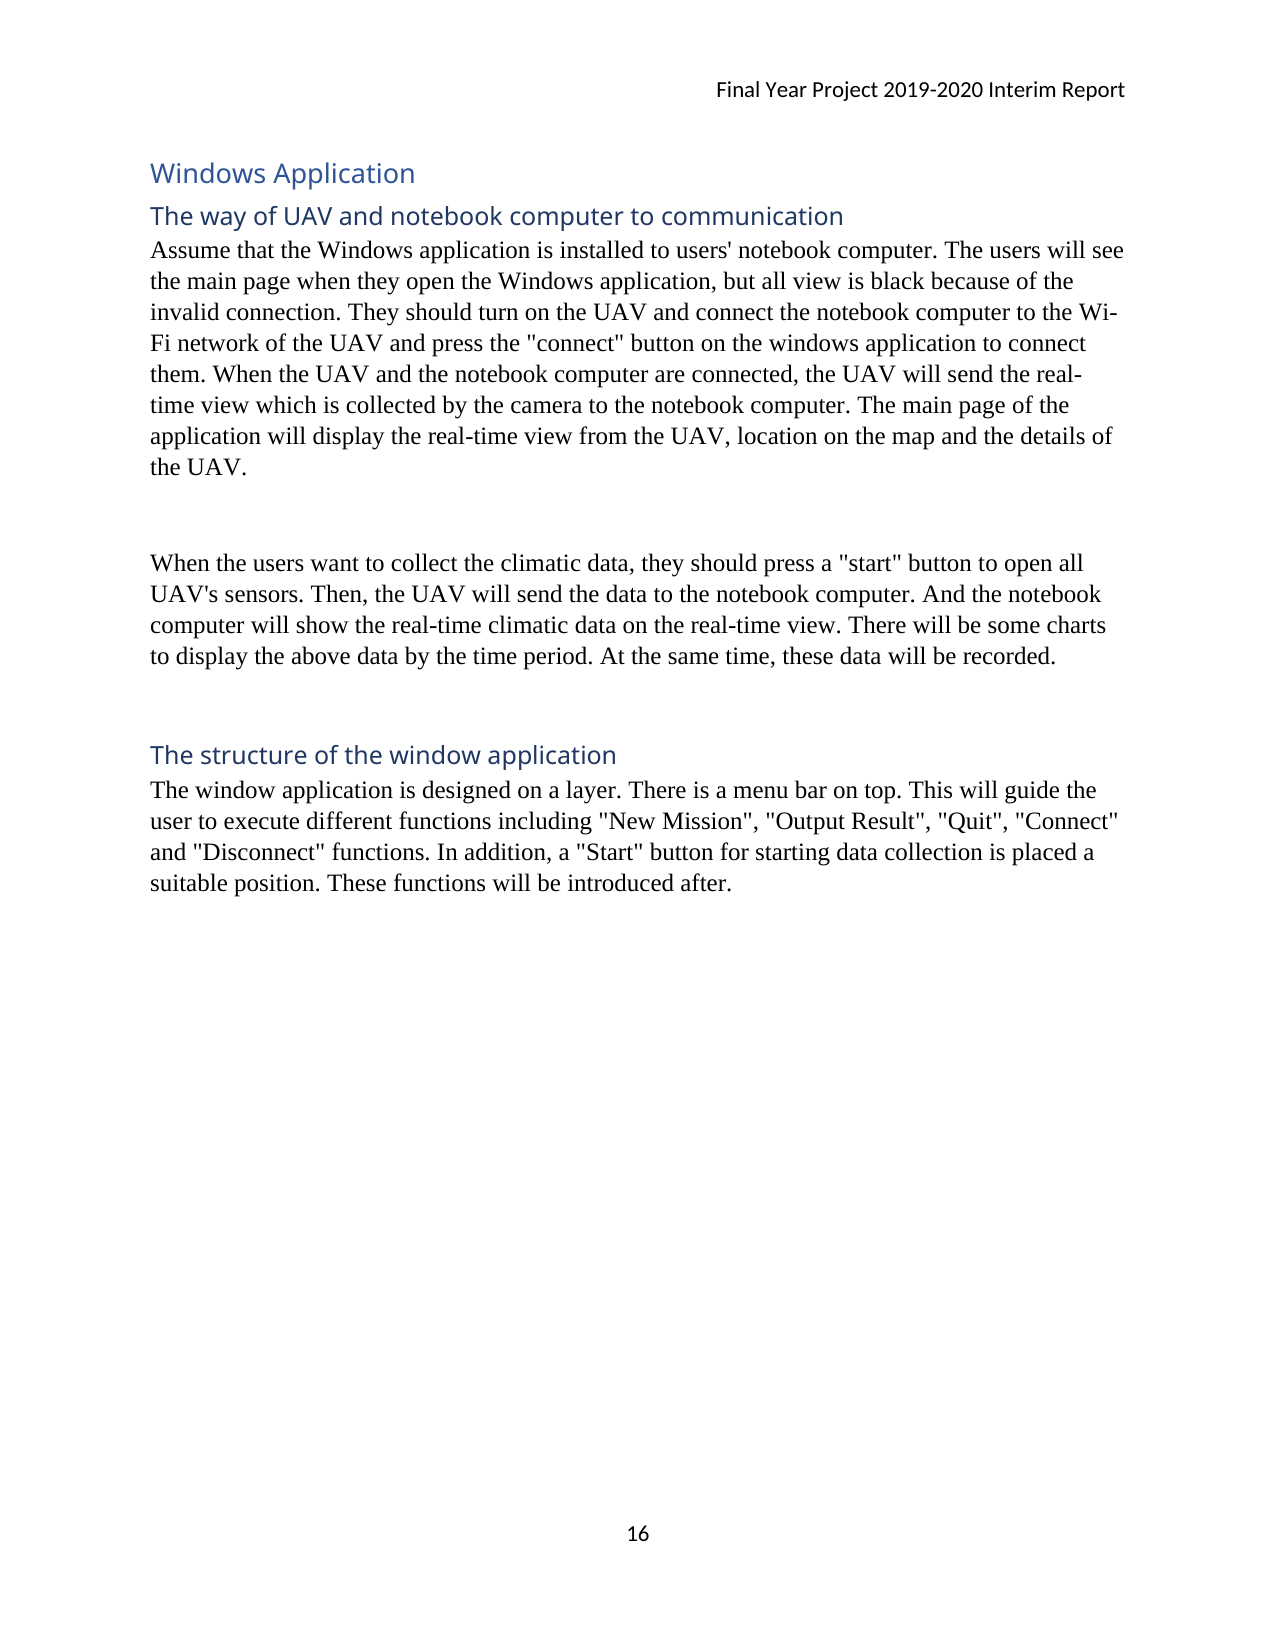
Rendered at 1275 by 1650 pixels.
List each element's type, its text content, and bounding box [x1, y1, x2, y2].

text Assume that the Windows application is installed to users' notebook computer. The users will see the main page when they open the Windows application, but all view is black because of the invalid connection. They should turn on the UAV and connect the notebook computer to the Wi-Fi network of the UAV and press the "connect" button on the windows application to connect them. When the UAV and the notebook computer are connected, the UAV will send the real-time view which is collected by the camera to the notebook computer. The main page of the application will display the real-time view from the UAV, location on the map and the details of the UAV. [150, 235, 1125, 481]
subtitle The way of UAV and notebook computer to communication [150, 198, 1125, 232]
text The window application is designed on a layer. There is a menu bar on top. This will guide the user to execute different functions including "New Mission", "Output Result", "Quit", "Connect" and "Disconnect" functions. In addition, a "Start" button for starting data collection is placed a suitable position. These functions will be introduced after. [150, 775, 1125, 897]
text When the users want to collect the climatic data, they should press a "start" button to open all UAV's sensors. Then, the UAV will send the data to the notebook computer. And the notebook computer will show the real-time climatic data on the real-time view. There will be some charts to display the above data by the time period. At the same time, these data will be recorded. [150, 548, 1125, 669]
subtitle Windows Application [150, 154, 1125, 191]
subtitle The structure of the window application [150, 738, 1125, 772]
